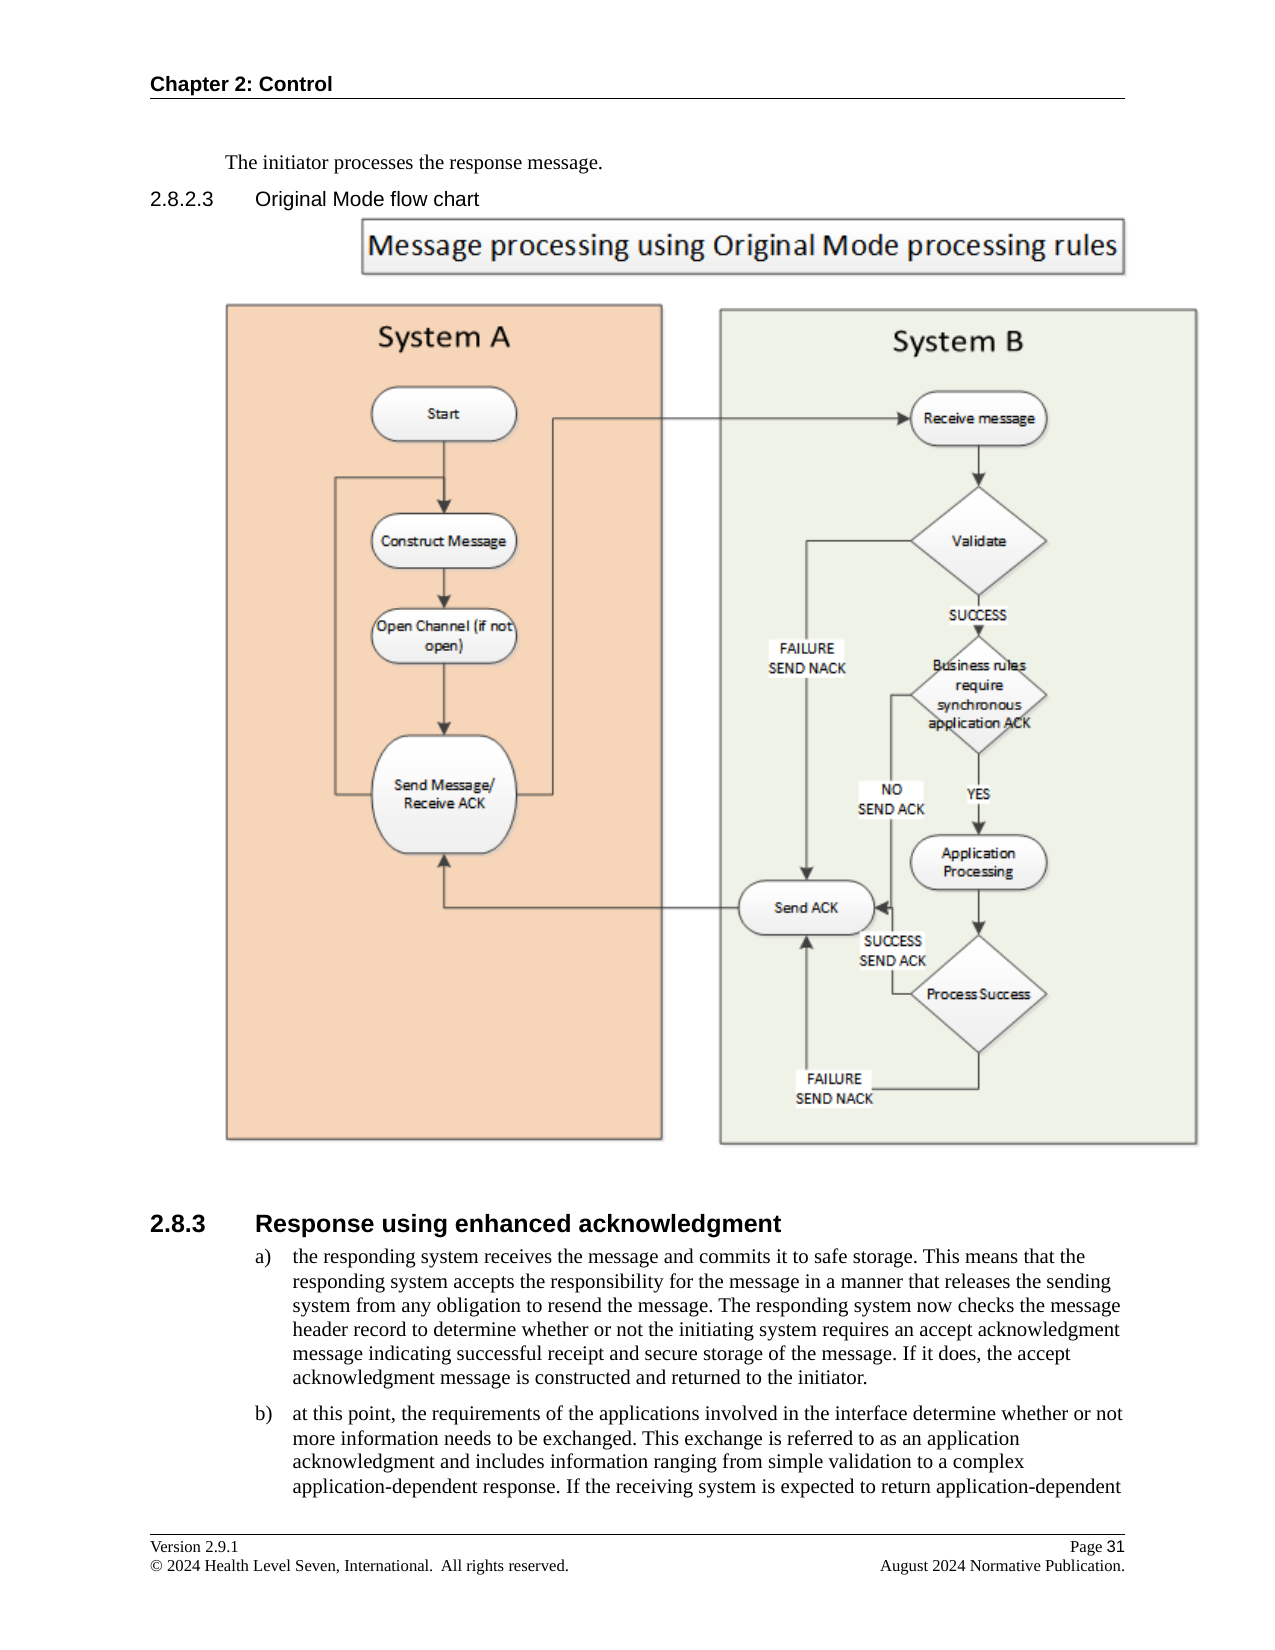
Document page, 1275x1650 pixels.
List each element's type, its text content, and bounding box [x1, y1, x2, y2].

subtitle Response using enhanced acknowledgment [150, 1209, 1125, 1238]
subtitle Original Mode flow chart [150, 187, 1125, 211]
list the responding system receives the message and commits it to safe storage. This means that the responding system accepts the responsibility for the message in a manner that releases the sending system from any obligation to resend the message. The responding system now checks the message header record to determine whether or not the initiating system requires an accept acknowledgment message indicating successful receipt and secure storage of the message. If it does, the accept acknowledgment message is constructed and returned to the initiator. [255, 1244, 1125, 1389]
picture [225, 216, 1200, 1148]
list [255, 1401, 1125, 1498]
text The initiator processes the response message. [225, 150, 1125, 174]
